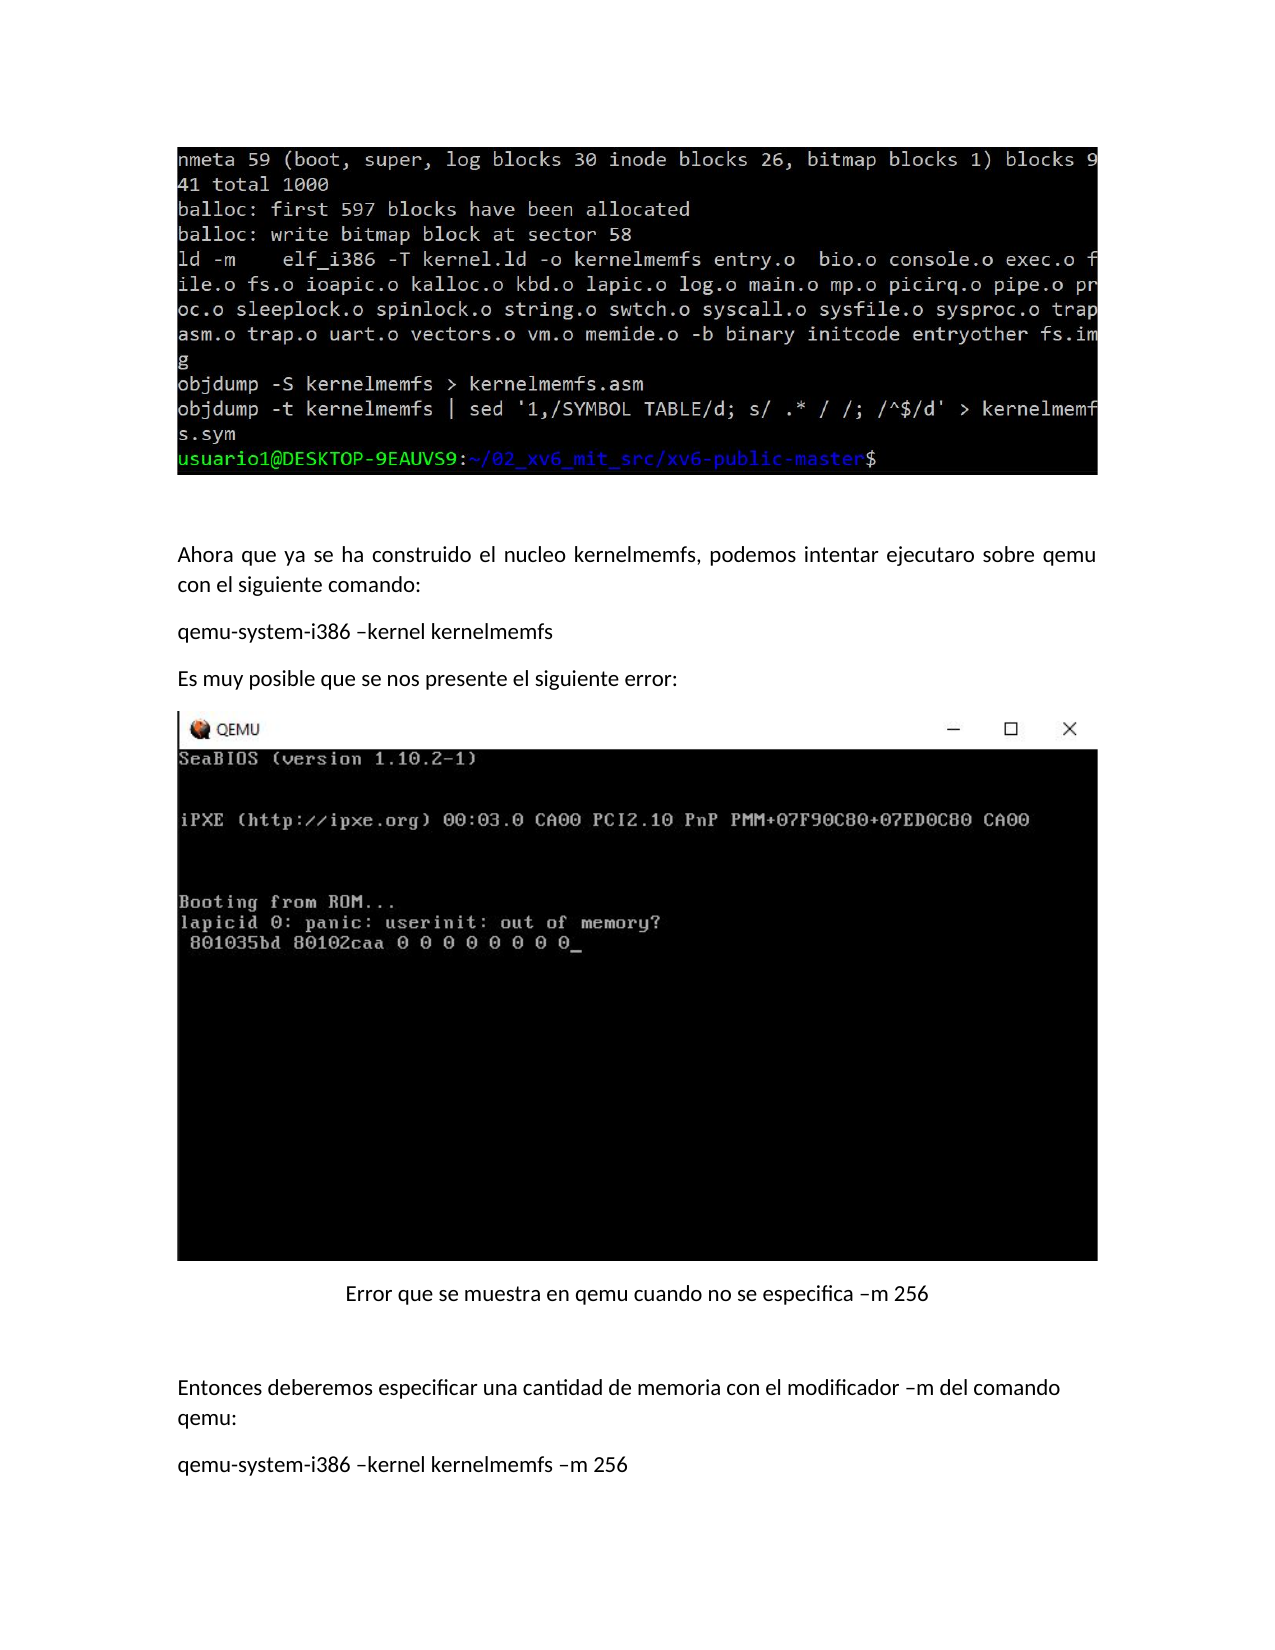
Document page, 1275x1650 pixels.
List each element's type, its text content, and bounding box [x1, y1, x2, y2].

text Ahora que ya se ha construido el nucleo kernelmemfs, podemos intentar ejecutaro sobre qemu con el siguiente comando: [177, 540, 1098, 599]
text Entonces deberemos especificar una cantidad de memoria con el modificador –m del comando qemu: [177, 1373, 1098, 1431]
text qemu-system-i386 –kernel kernelmemfs [177, 617, 1098, 646]
text Error que se muestra en qemu cuando no se especifica –m 256 [177, 1279, 1098, 1307]
picture [177, 147, 1098, 475]
text Es muy posible que se nos presente el siguiente error: [177, 664, 1098, 692]
picture [177, 711, 1098, 1261]
text qemu-system-i386 –kernel kernelmemfs –m 256 [177, 1450, 1098, 1478]
